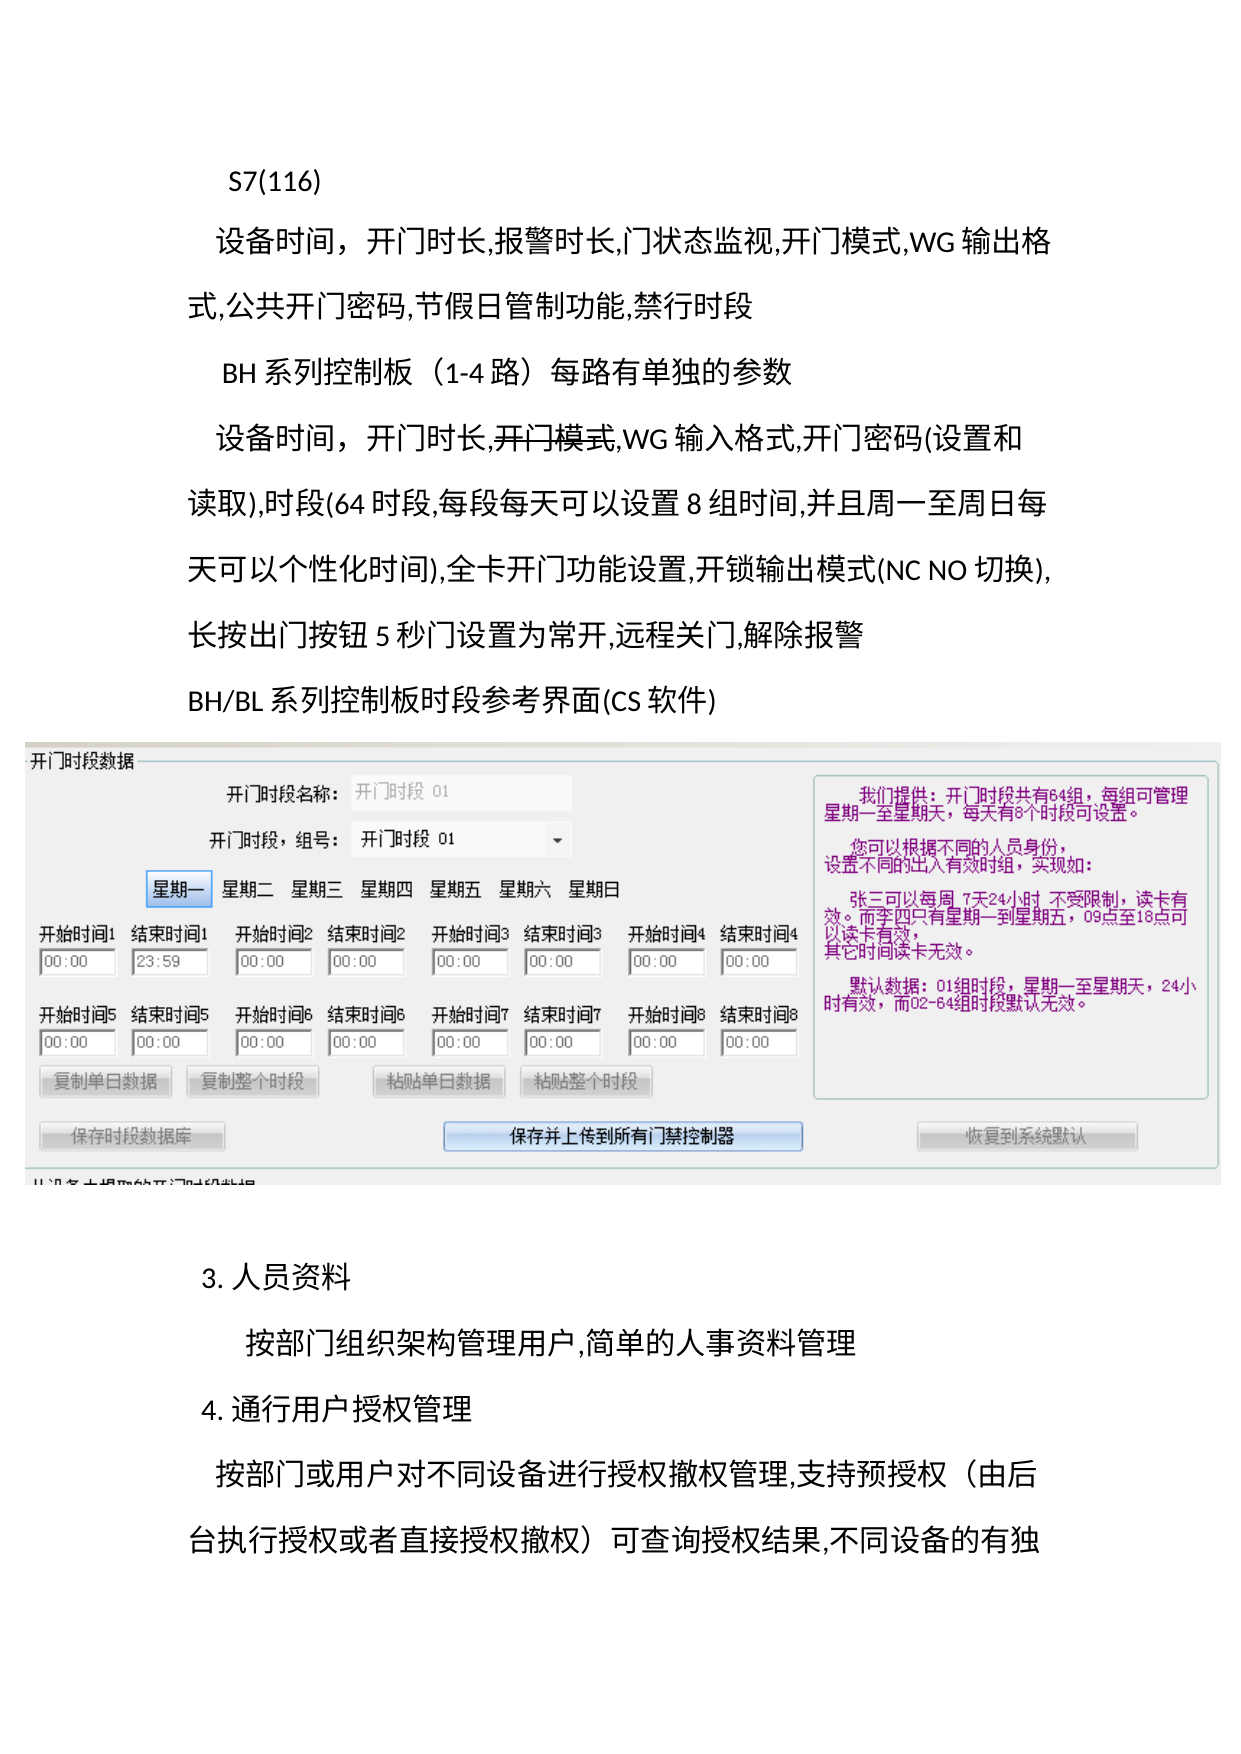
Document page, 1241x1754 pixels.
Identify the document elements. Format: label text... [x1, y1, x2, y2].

text 设备时间，开门时长,报警时长,门状态监视,开门模式,WG输出格式,公共开门密码,节假日管制功能,禁行时段 [187, 217, 1053, 327]
text 3. 人员资料 [187, 1254, 1053, 1297]
text 按部门组织架构管理用户,简单的人事资料管理 [187, 1319, 1053, 1363]
text 设备时间，开门时长,开门模式,WG输入格式,开门密码(设置和读取),时段(64时段,每段每天可以设置8组时间,并且周一至周日每天可以个性化时间),全卡开门功能设置,开锁输出模式(NC NO 切换),长按出门按钮5秒门设置为常开,远程关门,解除报警 [187, 414, 1053, 655]
picture [25, 742, 1222, 1185]
text BH系列控制板（1-4路）每路有单独的参数 [187, 348, 1053, 392]
text BH/BL系列控制板时段参考界面(CS软件) [187, 677, 1053, 720]
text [187, 1451, 1053, 1560]
text 4. 通行用户授权管理 [187, 1385, 1053, 1429]
text S7(116) [187, 162, 1053, 199]
